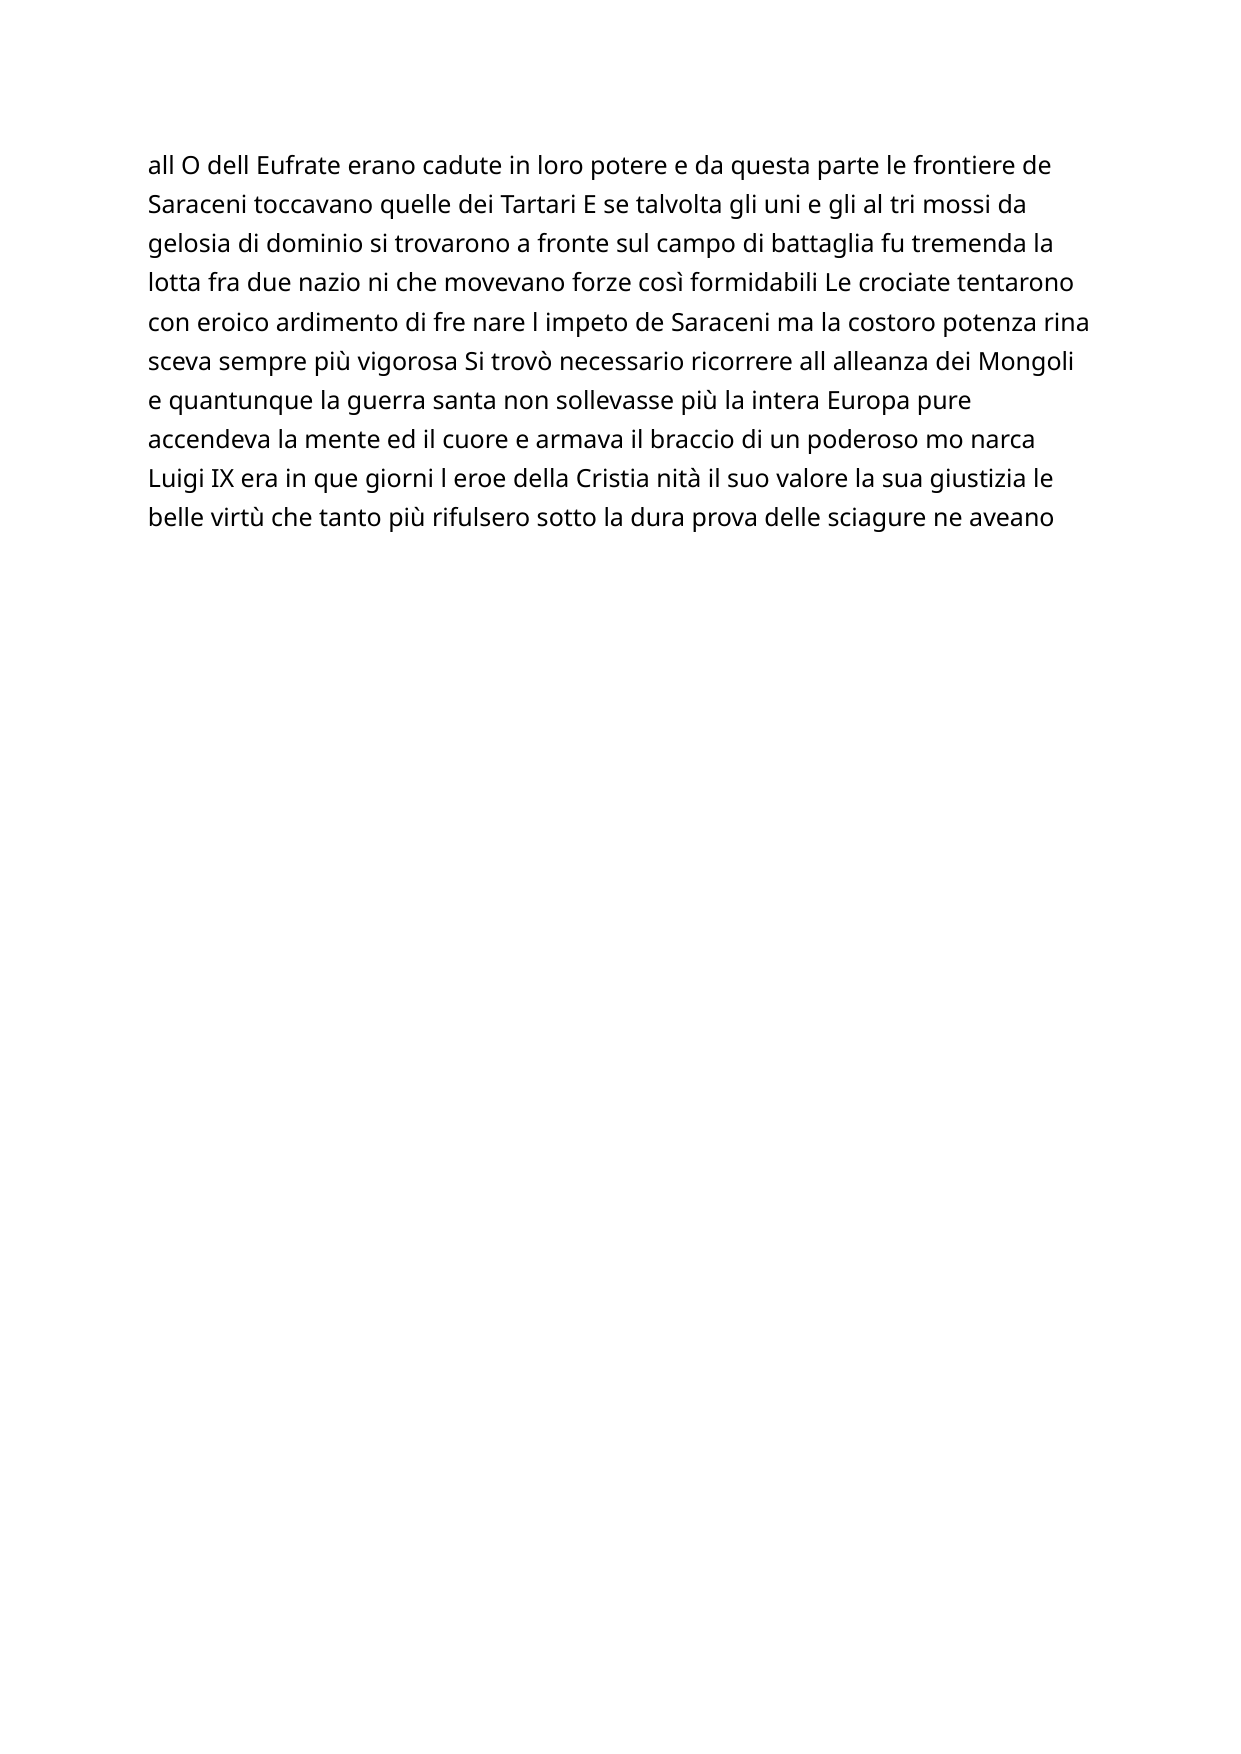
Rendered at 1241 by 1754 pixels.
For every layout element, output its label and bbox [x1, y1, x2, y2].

text [148, 148, 1093, 534]
